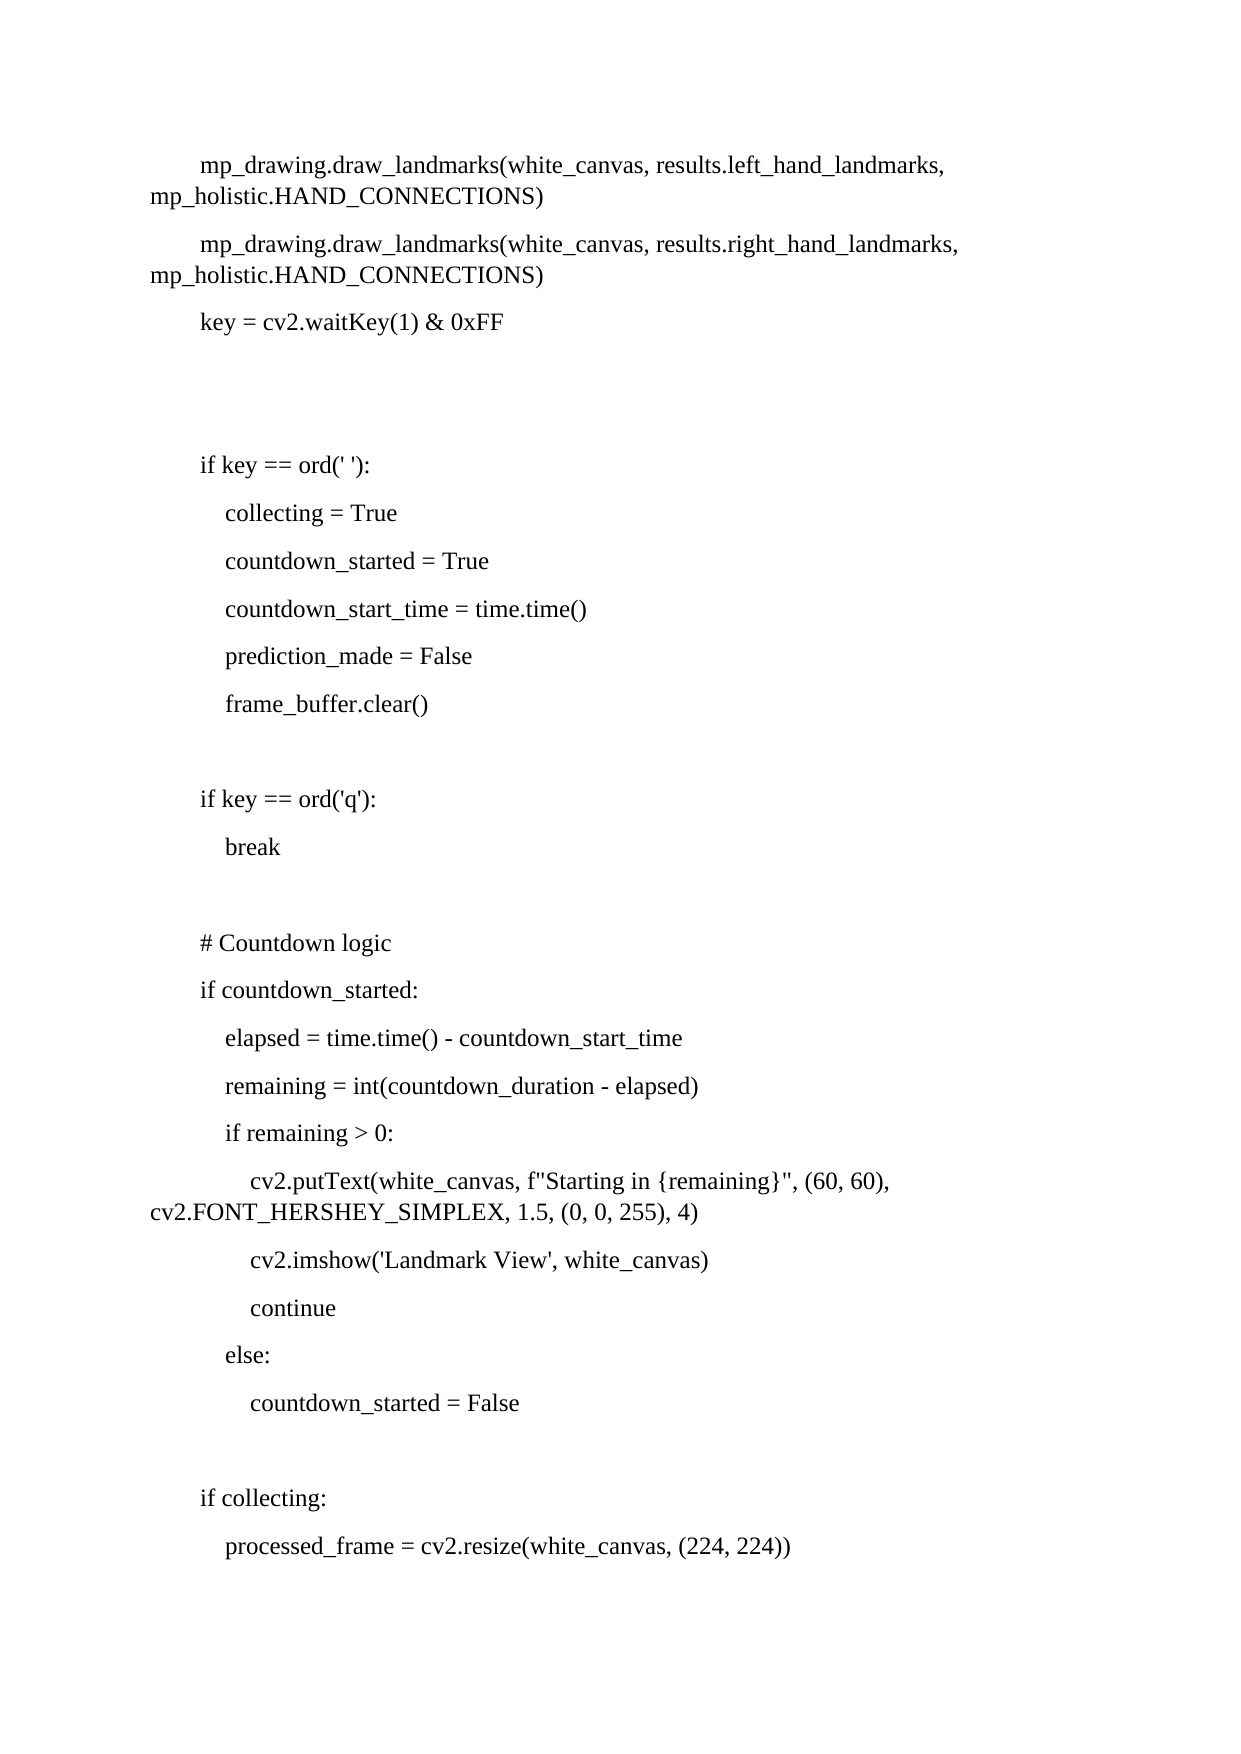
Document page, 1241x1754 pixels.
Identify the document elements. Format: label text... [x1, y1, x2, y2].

text if key == ord(' '): [150, 451, 1090, 479]
text cv2.putText(white_canvas, f"Starting in {remaining}", (60, 60), cv2.FONT_HERSHEY_SIMPLEX, 1.5, (0, 0, 255), 4) [150, 1166, 1090, 1226]
text if key == ord('q'): [150, 784, 1090, 813]
text prediction_made = False [150, 641, 1090, 670]
text if countdown_started: [150, 975, 1090, 1004]
text mp_drawing.draw_landmarks(white_canvas, results.left_hand_landmarks, mp_holistic.HAND_CONNECTIONS) [150, 150, 1090, 210]
text mp_drawing.draw_landmarks(white_canvas, results.right_hand_landmarks, mp_holistic.HAND_CONNECTIONS) [150, 229, 1090, 288]
text if collecting: [150, 1483, 1090, 1512]
text countdown_started = True [150, 546, 1090, 575]
text frame_buffer.clear() [150, 689, 1090, 718]
text cv2.imshow('Landmark View', white_canvas) [150, 1245, 1090, 1274]
text if remaining > 0: [150, 1118, 1090, 1147]
text remaining = int(countdown_duration - elapsed) [150, 1071, 1090, 1099]
text countdown_start_time = time.time() [150, 594, 1090, 622]
text countdown_started = False [150, 1388, 1090, 1417]
text else: [150, 1340, 1090, 1369]
text break [150, 832, 1090, 861]
text continue [150, 1293, 1090, 1321]
text collecting = True [150, 498, 1090, 527]
text elapsed = time.time() - countdown_start_time [150, 1023, 1090, 1052]
text # Countdown logic [150, 928, 1090, 956]
text key = cv2.waitKey(1) & 0xFF [150, 307, 1090, 336]
text processed_frame = cv2.resize(white_canvas, (224, 224)) [150, 1531, 1090, 1560]
